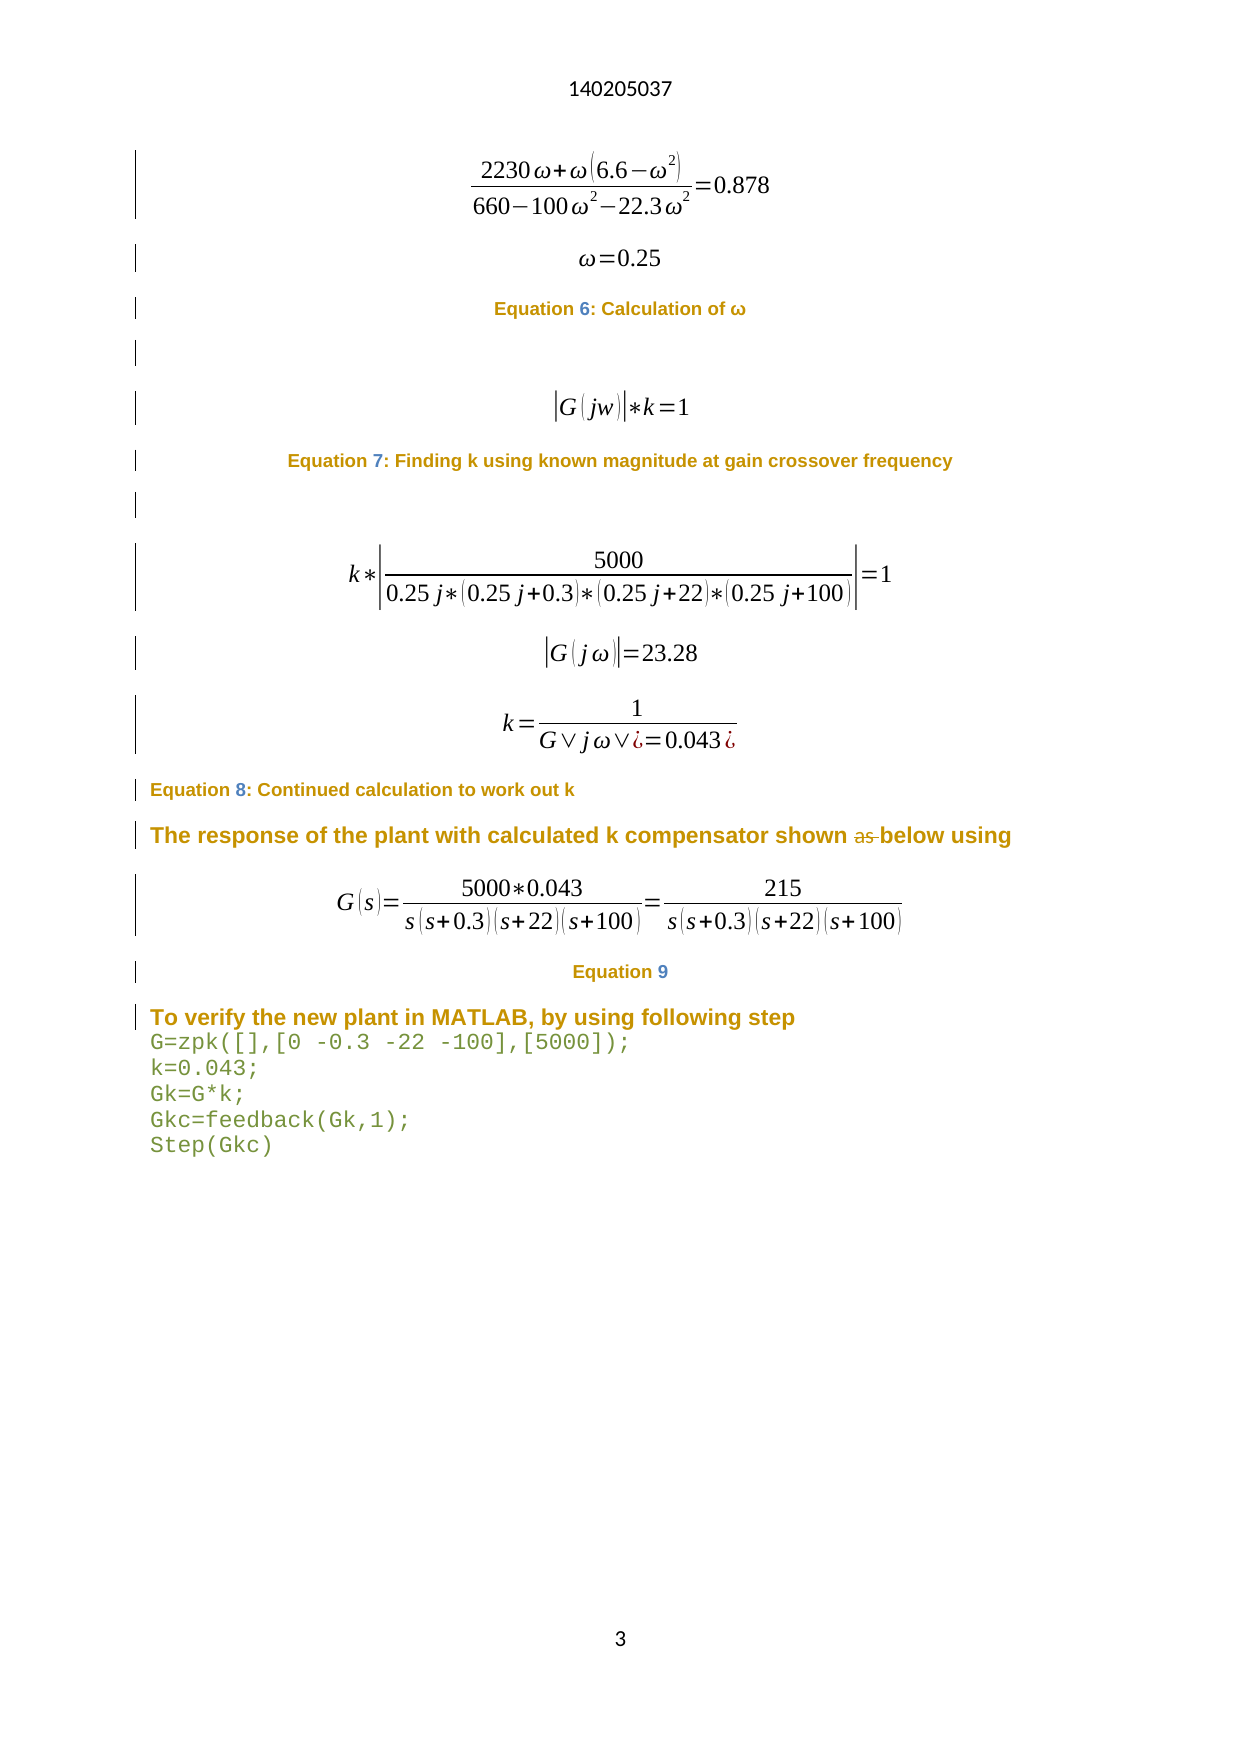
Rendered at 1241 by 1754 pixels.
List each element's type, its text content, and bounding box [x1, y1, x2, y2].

text To verify the new plant in MATLAB, by using following step [150, 1004, 1090, 1030]
text Gk=G*k; [150, 1082, 1090, 1108]
text Equation 7: Finding k using known magnitude at gain crossover frequency [150, 449, 1090, 471]
text Equation 8: Continued calculation to work out k [150, 779, 1090, 801]
text k=0.043; [150, 1056, 1090, 1082]
text G=zpk([],[0 -0.3 -22 -100],[5000]); [150, 1030, 1090, 1056]
text Step(Gkc) [150, 1134, 1090, 1160]
text Equation 6: Calculation of ω [150, 297, 1090, 319]
text Equation 9 [150, 961, 1090, 983]
text Gkc=feedback(Gk,1); [150, 1108, 1090, 1134]
text The response of the plant with calculated k compensator shown below using [150, 821, 1090, 849]
